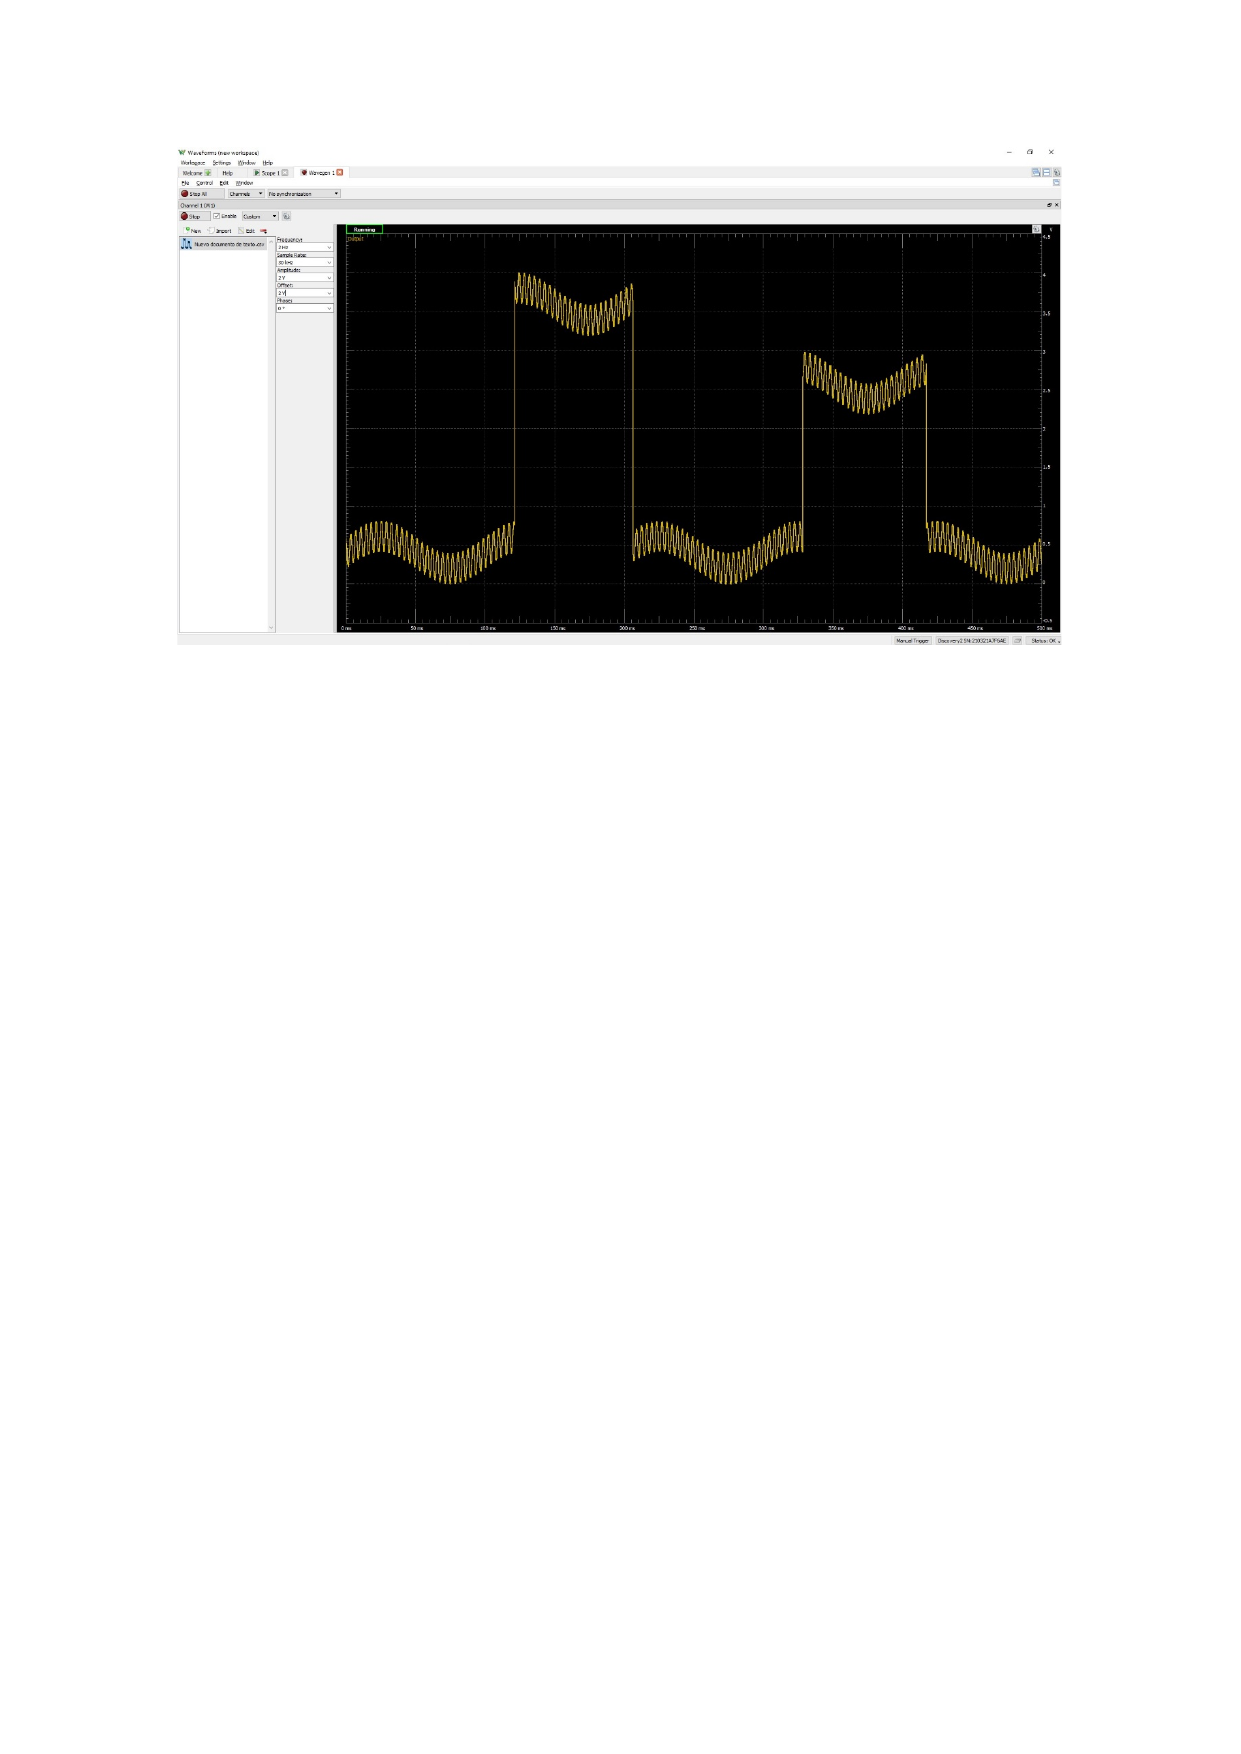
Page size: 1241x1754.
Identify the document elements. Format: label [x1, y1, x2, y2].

picture [177, 147, 1062, 645]
